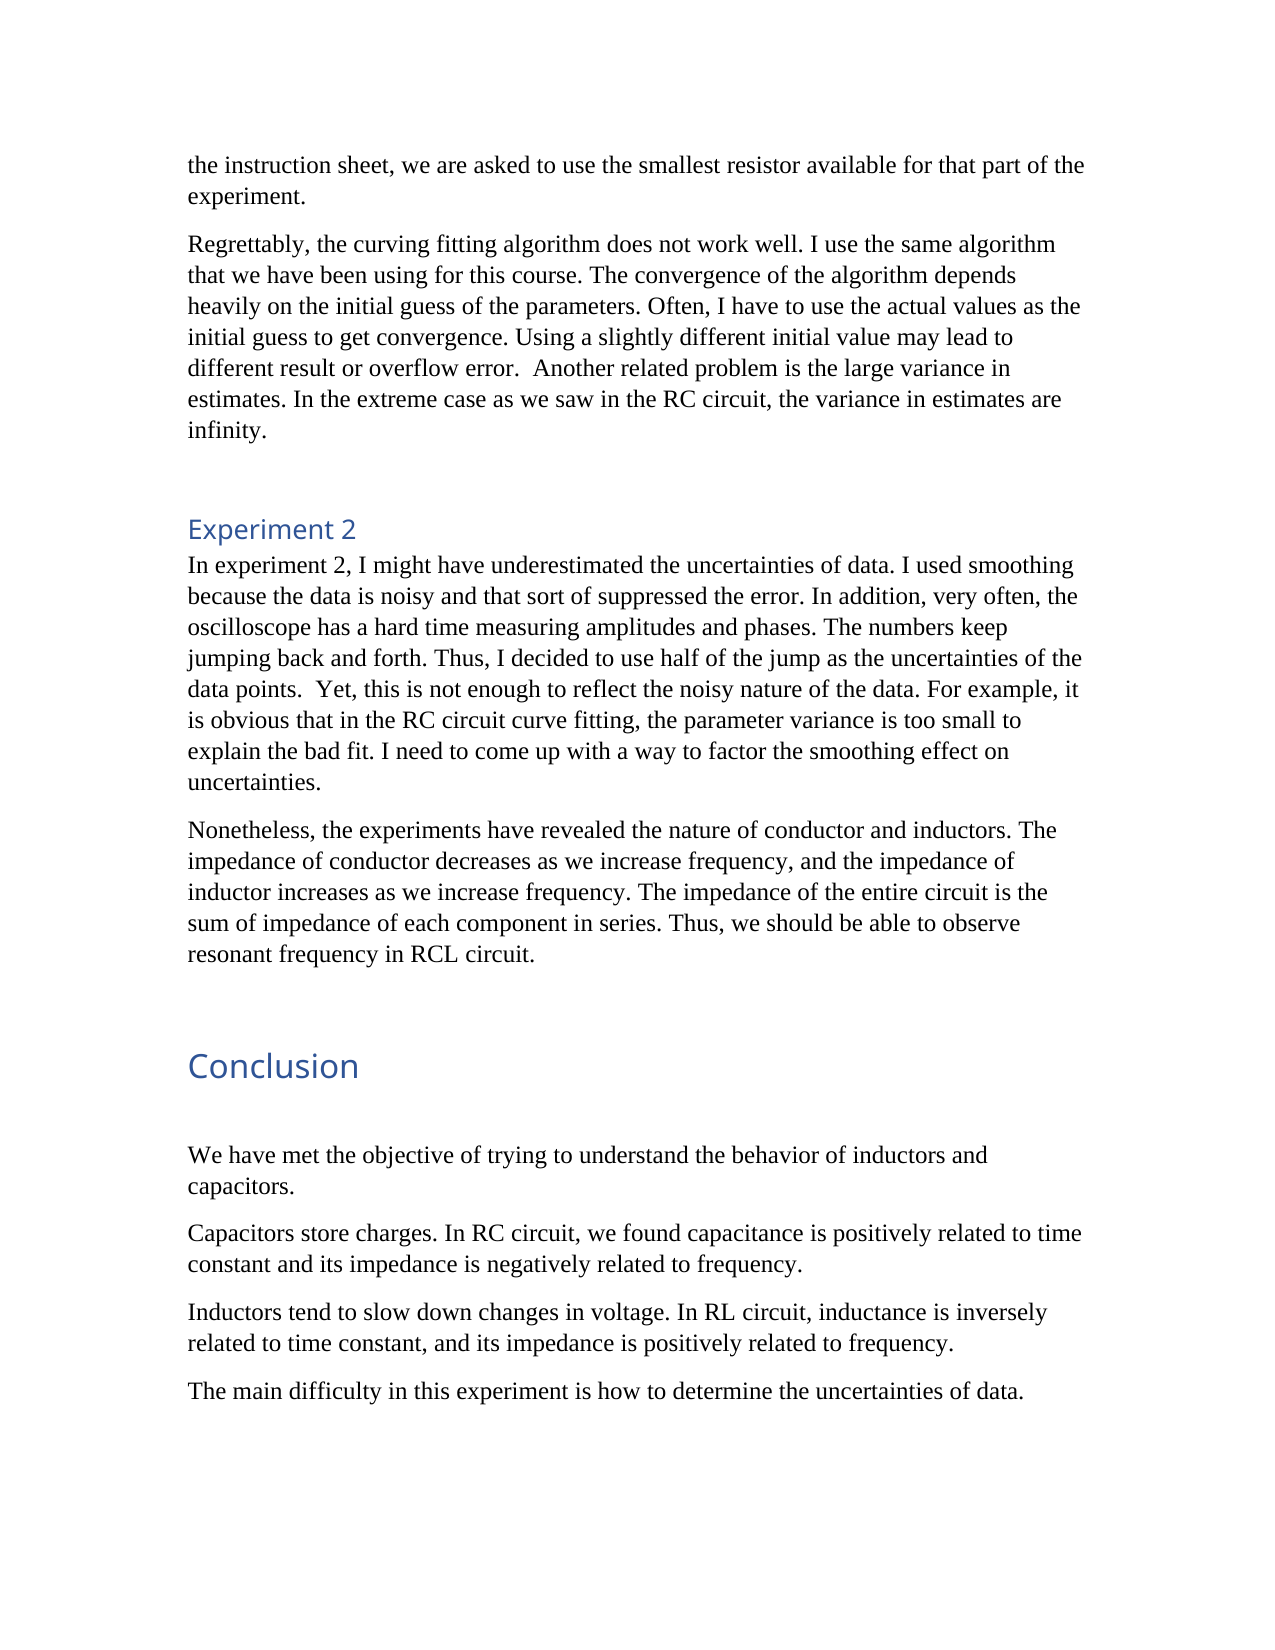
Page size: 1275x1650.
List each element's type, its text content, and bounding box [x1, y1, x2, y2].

text Nonetheless, the experiments have revealed the nature of conductor and inductors. The impedance of conductor decreases as we increase frequency, and the impedance of inductor increases as we increase frequency. The impedance of the entire circuit is the sum of impedance of each component in series. Thus, we should be able to observe resonant frequency in RCL circuit. [187, 815, 1087, 968]
text Inductors tend to slow down changes in voltage. In RL circuit, inductance is inversely related to time constant, and its impedance is positively related to frequency. [187, 1297, 1087, 1357]
text We have met the objective of trying to understand the behavior of inductors and capacitors. [187, 1140, 1087, 1199]
text Regrettably, the curving fitting algorithm does not work well. I use the same algorithm that we have been using for this course. The convergence of the algorithm depends heavily on the initial guess of the parameters. Often, I have to use the actual values as the initial guess to get convergence. Using a slightly different initial value may lead to different result or overflow error. Another related problem is the large variance in estimates. In the extreme case as we saw in the RC circuit, the variance in estimates are infinity. [187, 229, 1087, 444]
subtitle Conclusion [187, 1043, 1087, 1088]
subtitle Experiment 2 [187, 510, 1087, 547]
text The main difficulty in this experiment is how to determine the uncertainties of data. [187, 1376, 1087, 1405]
text Capacitors store charges. In RC circuit, we found capacitance is positively related to time constant and its impedance is negatively related to frequency. [187, 1218, 1087, 1278]
text In experiment 2, I might have underestimated the uncertainties of data. I used smoothing because the data is noisy and that sort of suppressed the error. In addition, very often, the oscilloscope has a hard time measuring amplitudes and phases. The numbers keep jumping back and forth. Thus, I decided to use half of the jump as the uncertainties of the data points. Yet, this is not enough to reflect the noisy nature of the data. For example, it is obvious that in the RC circuit curve fitting, the parameter variance is too small to explain the bad fit. I need to come up with a way to factor the smoothing effect on uncertainties. [187, 550, 1087, 796]
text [187, 150, 1087, 210]
